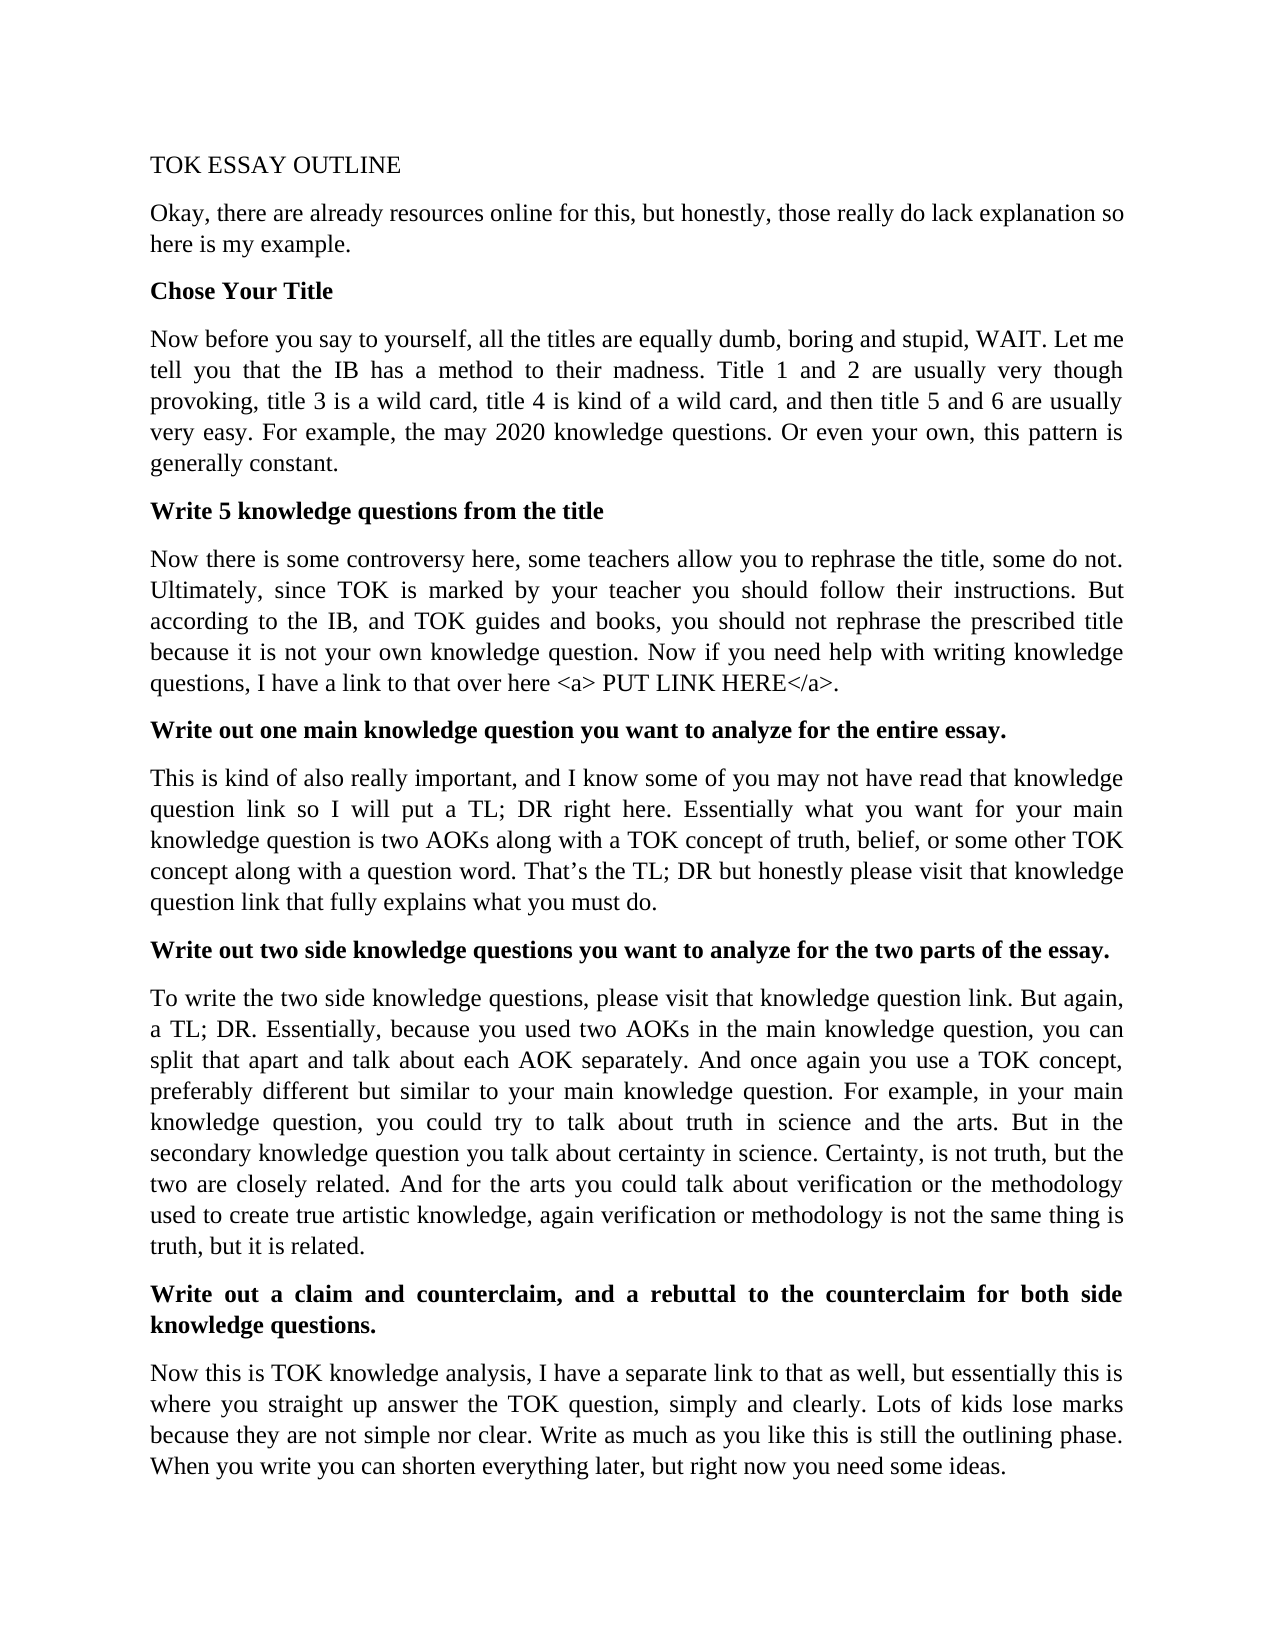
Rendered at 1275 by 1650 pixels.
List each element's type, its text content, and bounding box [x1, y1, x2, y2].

text TOK ESSAY OUTLINE [150, 150, 1125, 179]
subtitle Write out one main knowledge question you want to analyze for the entire essay. [150, 716, 1125, 744]
text This is kind of also really important, and I know some of you may not have read that knowledge question link so I will put a TL; DR right here. Essentially what you want for your main knowledge question is two AOKs along with a TOK concept of truth, belief, or some other TOK concept along with a question word. That’s the TL; DR but honestly please visit that knowledge question link that fully explains what you must do. [150, 763, 1125, 916]
text To write the two side knowledge questions, please visit that knowledge question link. But again, a TL; DR. Essentially, because you used two AOKs in the main knowledge question, you can split that apart and talk about each AOK separately. And once again you use a TOK concept, preferably different but similar to your main knowledge question. For example, in your main knowledge question, you could try to talk about truth in science and the arts. But in the secondary knowledge question you talk about certainty in science. Certainty, is not truth, but the two are closely related. And for the arts you could talk about verification or the methodology used to create true artistic knowledge, again verification or methodology is not the same thing is truth, but it is related. [150, 983, 1125, 1260]
subtitle Write out a claim and counterclaim, and a rebuttal to the counterclaim for both side knowledge questions. [150, 1279, 1125, 1339]
text Now before you say to yourself, all the titles are equally dumb, boring and stupid, WAIT. Let me tell you that the IB has a method to their madness. Title 1 and 2 are usually very though provoking, title 3 is a wild card, title 4 is kind of a wild card, and then title 5 and 6 are usually very easy. For example, the may 2020 knowledge questions. Or even your own, this pattern is generally constant. [150, 324, 1125, 477]
text Now there is some controversy here, some teachers allow you to rephrase the title, some do not. Ultimately, since TOK is marked by your teacher you should follow their instructions. But according to the IB, and TOK guides and books, you should not rephrase the prescribed title because it is not your own knowledge question. Now if you need help with writing knowledge questions, I have a link to that over here <a> PUT LINK HERE</a>. [150, 544, 1125, 697]
subtitle Write 5 knowledge questions from the title [150, 496, 1125, 525]
text Okay, there are already resources online for this, but honestly, those really do lack explanation so here is my example. [150, 198, 1125, 257]
text Now this is TOK knowledge analysis, I have a separate link to that as well, but essentially this is where you straight up answer the TOK question, simply and clearly. Lots of kids lose marks because they are not simple nor clear. Write as much as you like this is still the outlining phase. When you write you can shorten everything later, but right now you need some ideas. [150, 1358, 1125, 1479]
subtitle Chose Your Title [150, 276, 1125, 305]
subtitle Write out two side knowledge questions you want to analyze for the two parts of the essay. [150, 935, 1125, 964]
